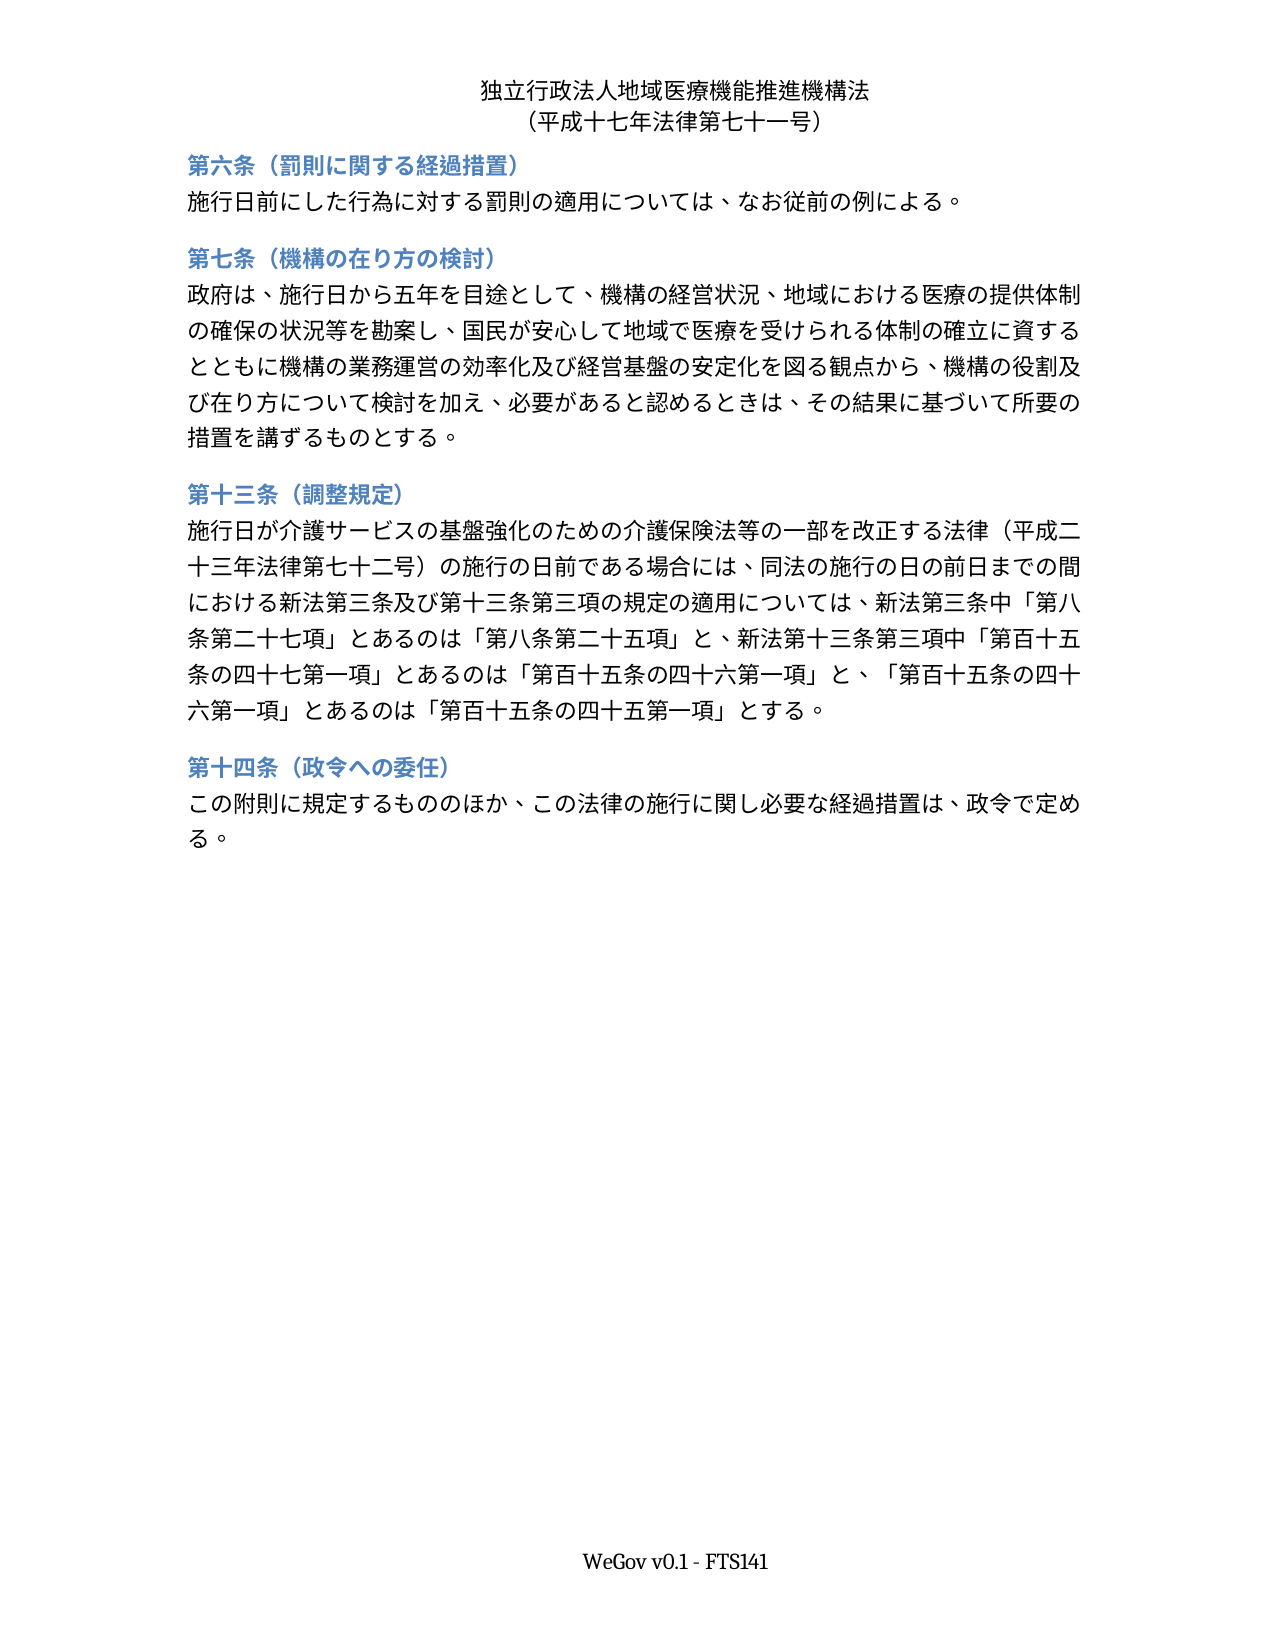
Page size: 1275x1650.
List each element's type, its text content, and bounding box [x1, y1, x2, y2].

text この附則に規定するもののほか、この法律の施行に関し必要な経過措置は、政令で定める。 [187, 787, 1087, 855]
subtitle 第十三条（調整規定） [187, 479, 1087, 510]
text 政府は、施行日から五年を目途として、機構の経営状況、地域における医療の提供体制の確保の状況等を勘案し、国民が安心して地域で医療を受けられる体制の確立に資するとともに機構の業務運営の効率化及び経営基盤の安定化を図る観点から、機構の役割及び在り方について検討を加え、必要があると認めるときは、その結果に基づいて所要の措置を講ずるものとする。 [187, 279, 1087, 454]
text 施行日前にした行為に対する罰則の適用については、なお従前の例による。 [187, 186, 1087, 217]
text 施行日が介護サービスの基盤強化のための介護保険法等の一部を改正する法律（平成二十三年法律第七十二号）の施行の日前である場合には、同法の施行の日の前日までの間における新法第三条及び第十三条第三項の規定の適用については、新法第三条中「第八条第二十七項」とあるのは「第八条第二十五項」と、新法第十三条第三項中「第百十五条の四十七第一項」とあるのは「第百十五条の四十六第一項」と、「第百十五条の四十六第一項」とあるのは「第百十五条の四十五第一項」とする。 [187, 515, 1087, 726]
subtitle 第七条（機構の在り方の検討） [187, 243, 1087, 274]
subtitle 第六条（罰則に関する経過措置） [187, 150, 1087, 181]
subtitle 第十四条（政令への委任） [187, 752, 1087, 783]
